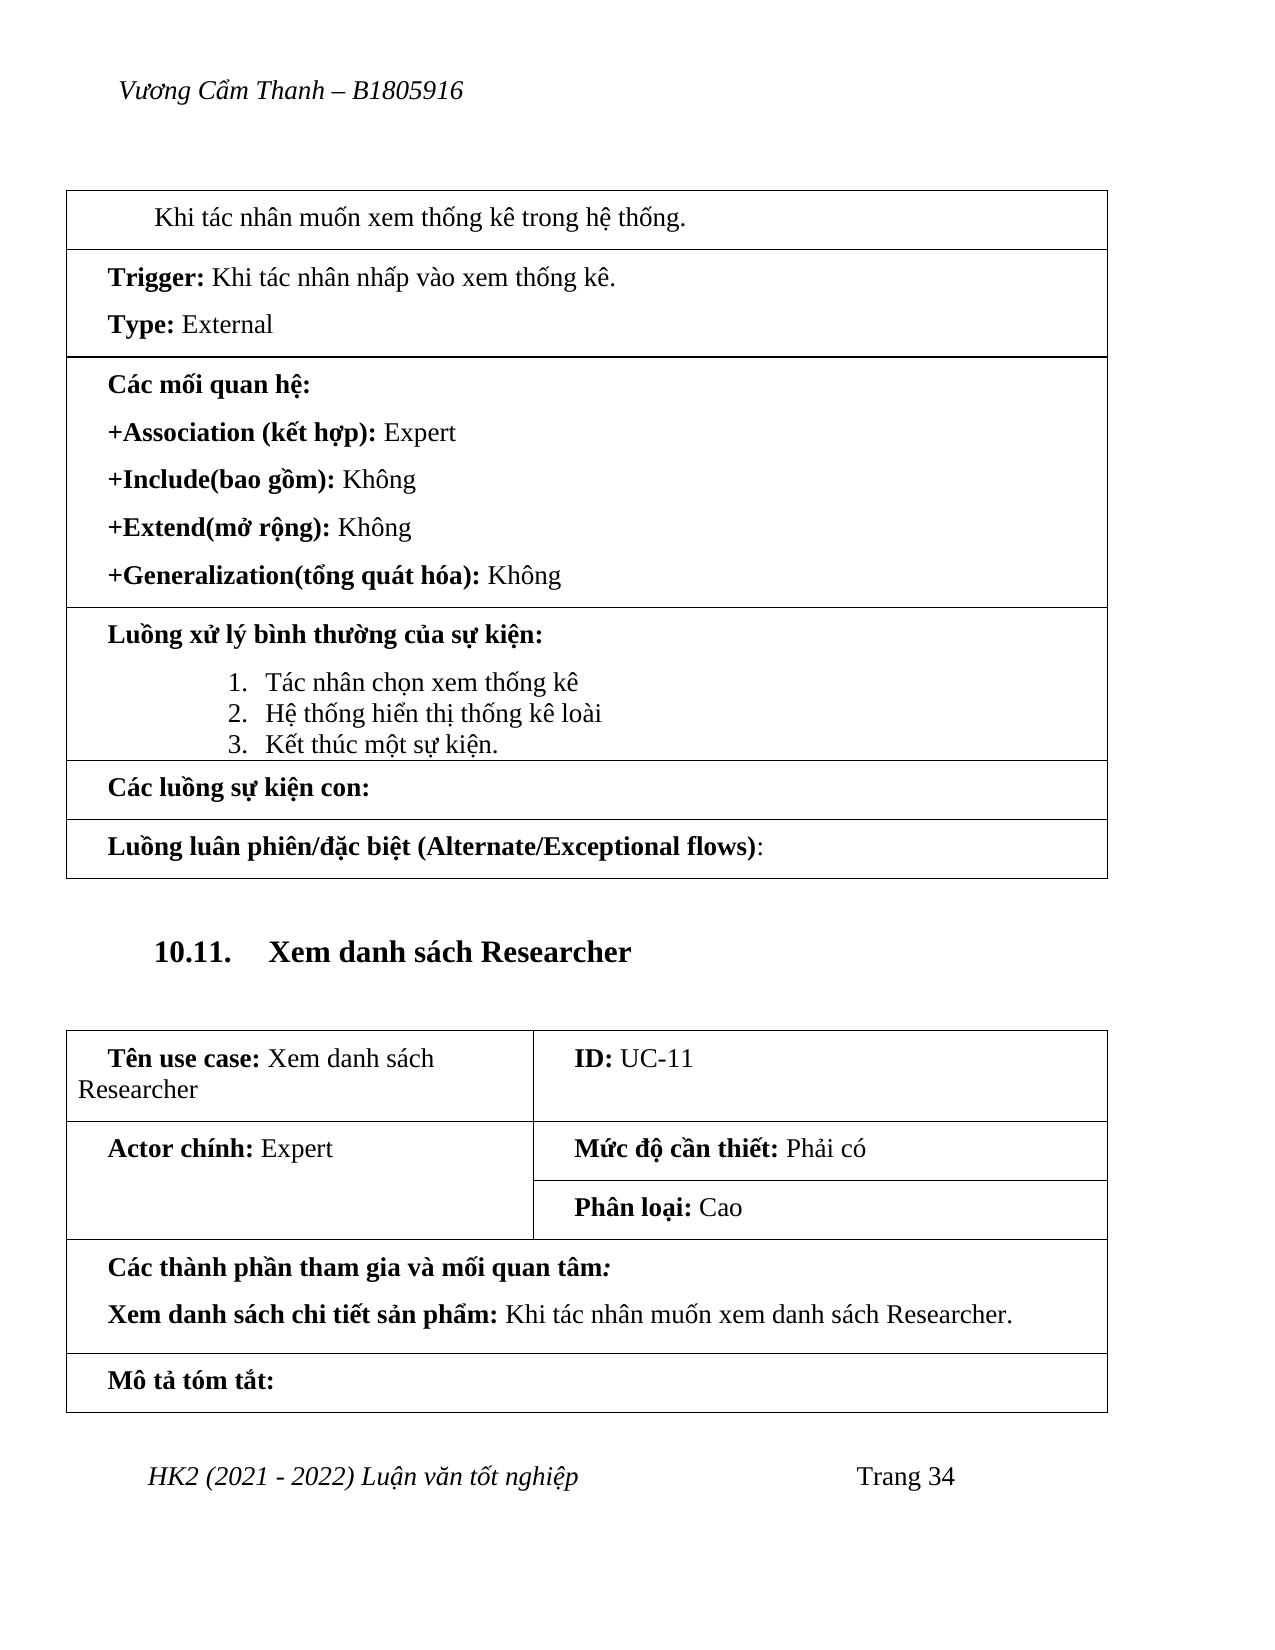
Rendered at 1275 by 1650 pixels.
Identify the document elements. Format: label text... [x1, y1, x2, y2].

subtitle Xem danh sách Researcher [148, 933, 1157, 969]
table_cell Phân loại: Cao [534, 1181, 1107, 1239]
table_cell Trigger: Khi tác nhân nhấp vào xem thống kê. Type: External [67, 250, 1107, 356]
table_cell Các mối quan hệ: +Association (kết hợp): Expert +Include(bao gồm): Không +Extend(mở rộng): Không +Generalization(tổng quát hóa): Không [67, 358, 1107, 607]
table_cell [67, 1354, 1107, 1412]
table_cell Các luồng sự kiện con: [67, 761, 1107, 819]
table_cell Luồng xử lý bình thường của sự kiện: Tác nhân chọn xem thống kê Hệ thống hiển thị thống kê loài Kết thúc một sự kiện. [67, 608, 1107, 760]
table_header ID: UC-11 [534, 1031, 1107, 1121]
table_header Tên use case: Xem danh sách Researcher [67, 1031, 533, 1121]
table_cell Luồng luân phiên/đặc biệt (Alternate/Exceptional flows): [67, 820, 1107, 878]
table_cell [67, 191, 1107, 249]
table_cell Actor chính: Expert [67, 1122, 533, 1239]
table_cell Các thành phần tham gia và mối quan tâm: Xem danh sách chi tiết sản phẩm: Khi tác nhân muốn xem danh sách Researcher. [67, 1240, 1107, 1352]
table_cell Mức độ cần thiết: Phải có [534, 1122, 1107, 1180]
